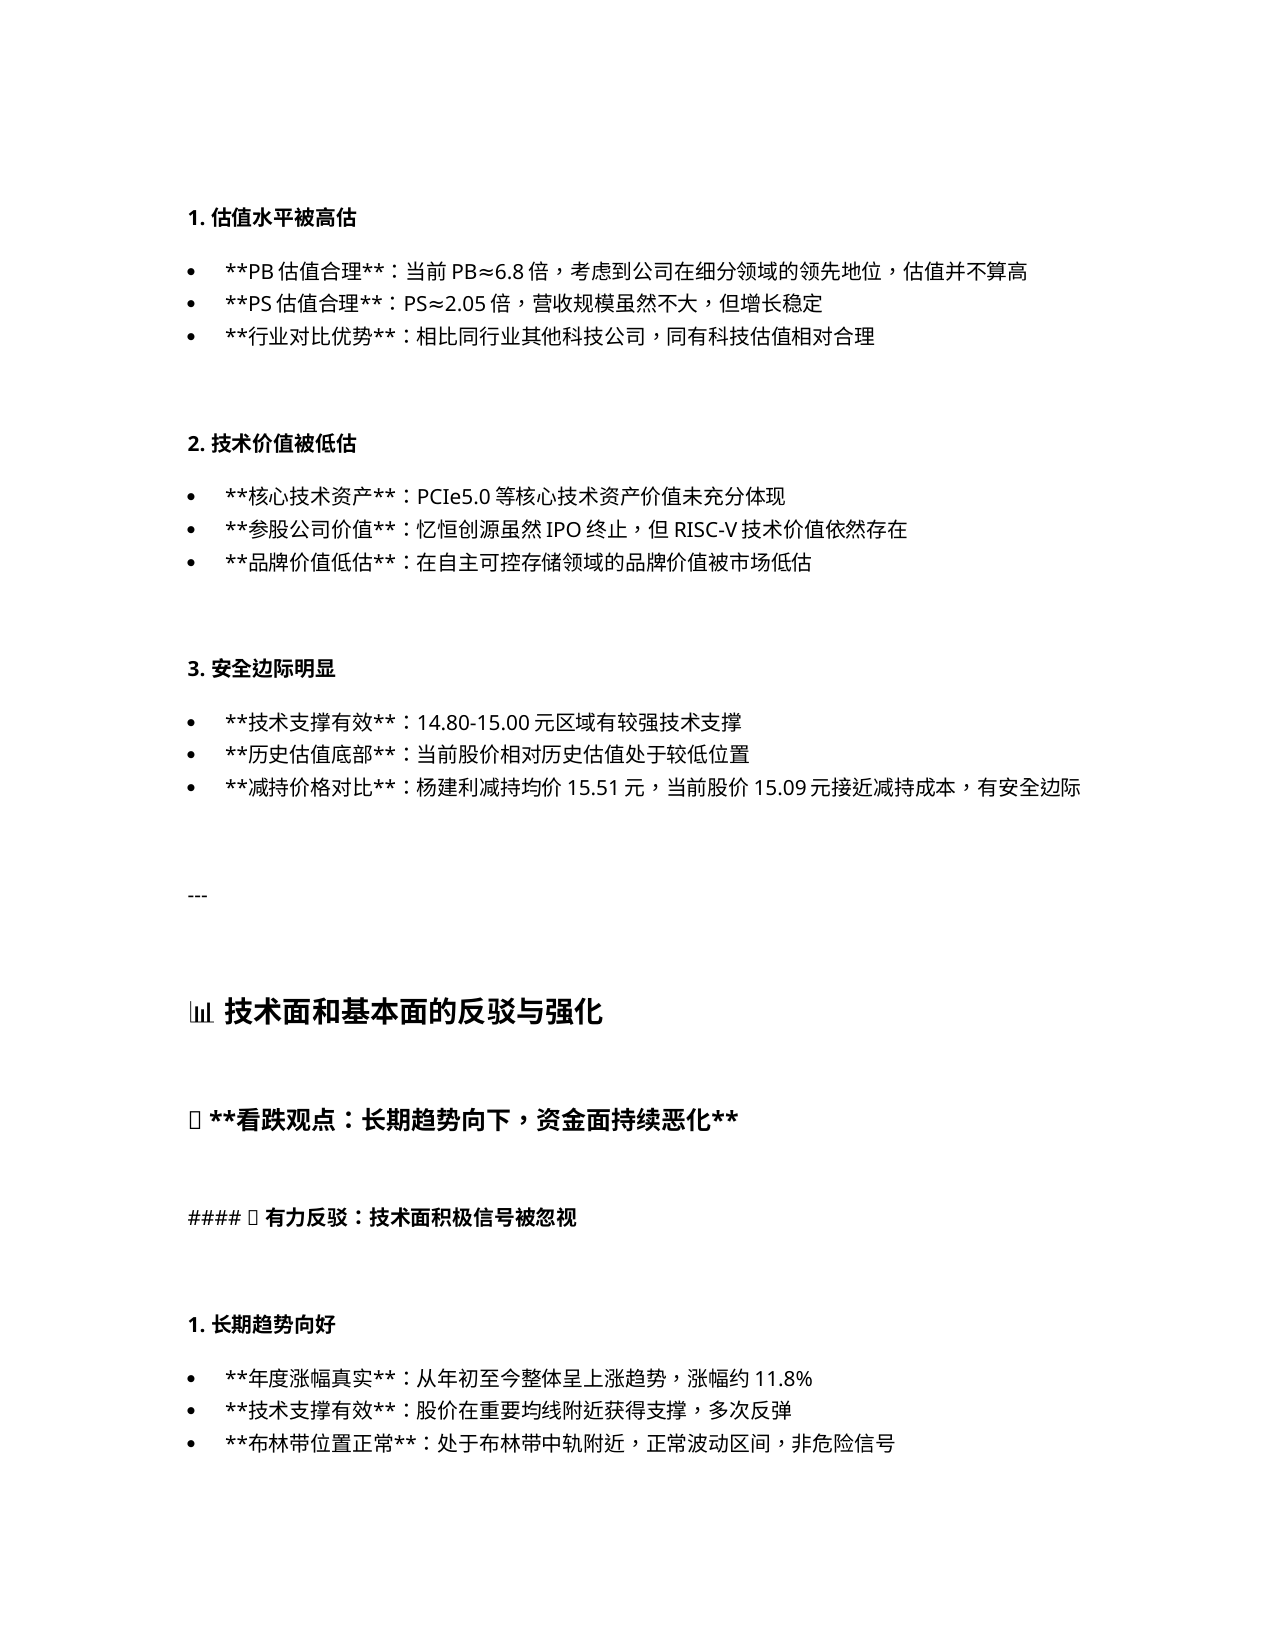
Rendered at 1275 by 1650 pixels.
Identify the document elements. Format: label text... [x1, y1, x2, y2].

subtitle 📊 技术面和基本面的反驳与强化 [187, 991, 1087, 1031]
text 1. 估值水平被高估 [187, 203, 1087, 232]
list **行业对比优势**：相比同行业其他科技公司，同有科技估值相对合理 [187, 322, 1087, 351]
text 1. 长期趋势向好 [187, 1310, 1087, 1339]
text 3. 安全边际明显 [187, 654, 1087, 683]
list **PS估值合理**：PS≈2.05倍，营收规模虽然不大，但增长稳定 [187, 289, 1087, 318]
text --- [187, 880, 1087, 908]
list **历史估值底部**：当前股价相对历史估值处于较低位置 [187, 741, 1087, 769]
list **参股公司价值**：忆恒创源虽然IPO终止，但RISC-V技术价值依然存在 [187, 515, 1087, 543]
list **减持价格对比**：杨建利减持均价15.51元，当前股价15.09元接近减持成本，有安全边际 [187, 773, 1087, 802]
list **PB估值合理**：当前PB≈6.8倍，考虑到公司在细分领域的领先地位，估值并不算高 [187, 257, 1087, 285]
list **布林带位置正常**：处于布林带中轨附近，正常波动区间，非危险信号 [187, 1429, 1087, 1457]
list **核心技术资产**：PCIe5.0等核心技术资产价值未充分体现 [187, 482, 1087, 511]
text 2. 技术价值被低估 [187, 429, 1087, 457]
subtitle ❌ **看跌观点：长期趋势向下，资金面持续恶化** [187, 1103, 1087, 1137]
list **年度涨幅真实**：从年初至今整体呈上涨趋势，涨幅约11.8% [187, 1364, 1087, 1392]
list **技术支撑有效**：股价在重要均线附近获得支撑，多次反弹 [187, 1396, 1087, 1425]
text #### ✅ 有力反驳：技术面积极信号被忽视 [187, 1203, 1087, 1232]
list **品牌价值低估**：在自主可控存储领域的品牌价值被市场低估 [187, 548, 1087, 576]
list **技术支撑有效**：14.80-15.00元区域有较强技术支撑 [187, 708, 1087, 736]
